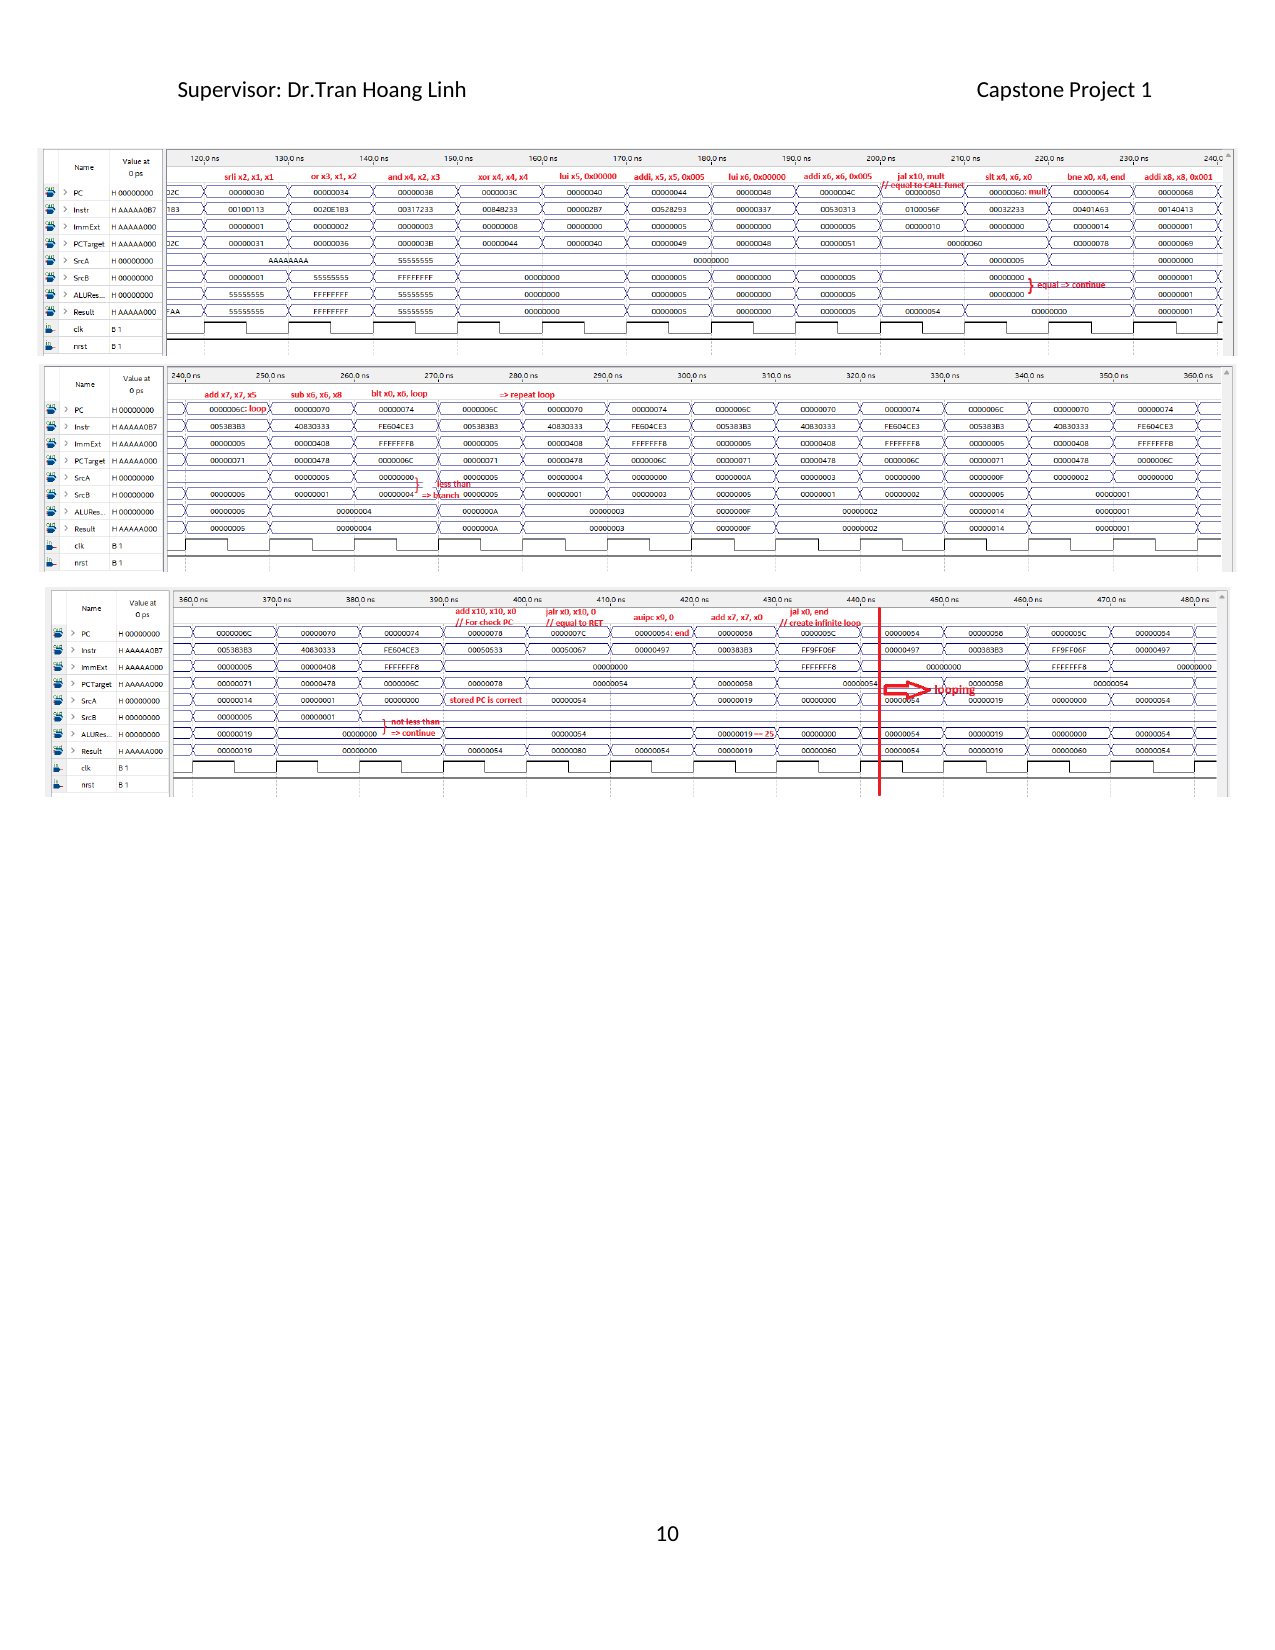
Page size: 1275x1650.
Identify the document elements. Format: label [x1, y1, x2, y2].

picture [45, 587, 1230, 797]
picture [38, 364, 1237, 572]
picture [37, 148, 1238, 356]
